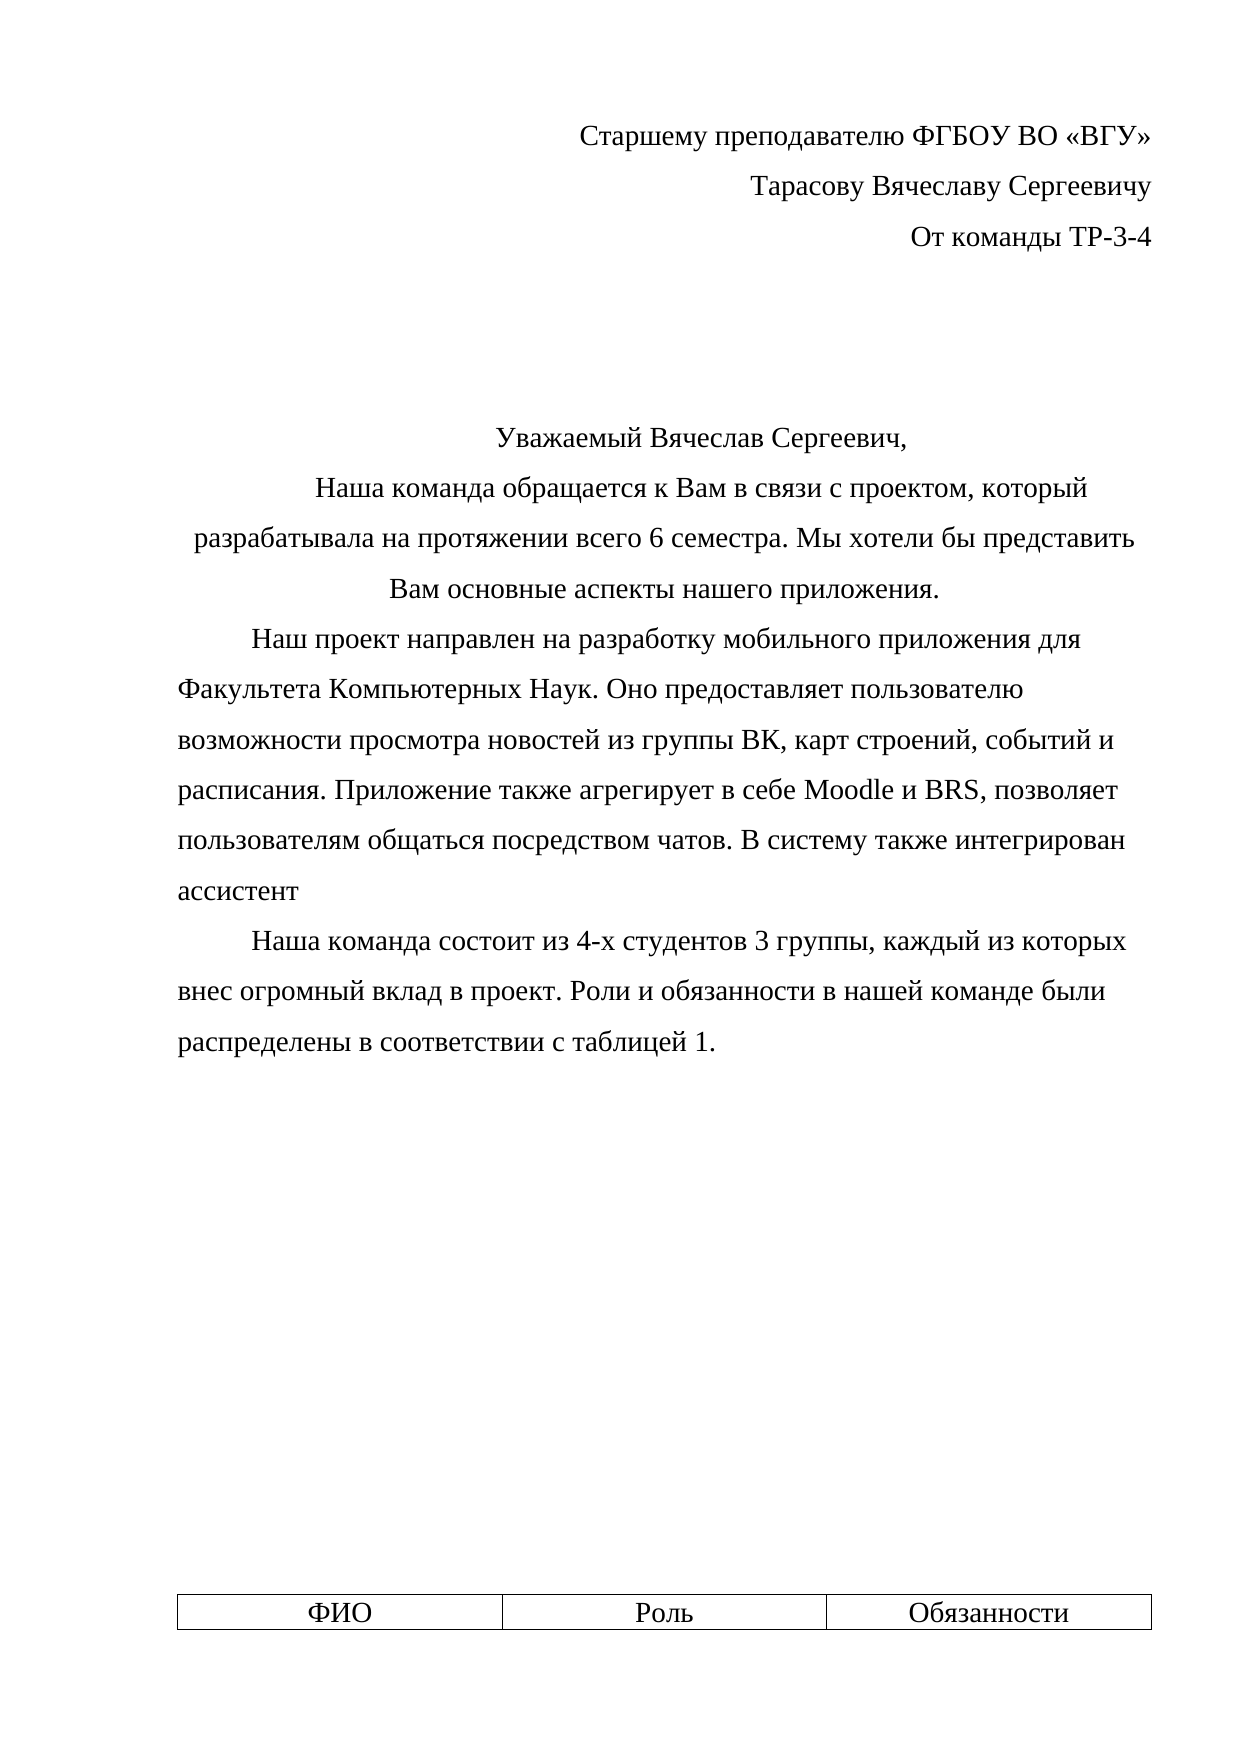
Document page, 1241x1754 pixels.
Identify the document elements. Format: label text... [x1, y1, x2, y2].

text Тарасову Вячеславу Сергеевичу [177, 168, 1152, 202]
table_header Роль [503, 1595, 826, 1629]
text Уважаемый Вячеслав Сергеевич, [177, 420, 1152, 453]
table_header ФИО [178, 1595, 502, 1629]
text От команды TP-3-4 [177, 219, 1152, 252]
text Наш проект направлен на разработку мобильного приложения для Факультета Компьютерных Наук. Оно предоставляет пользователю возможности просмотра новостей из группы ВК, карт строений, событий и расписания. Приложение также агрегирует в себе Moodle и BRS, позволяет пользователям общаться посредством чатов. В систему также интегрирован ассистент [177, 621, 1152, 906]
text Старшему преподавателю ФГБОУ ВО «ВГУ» [177, 118, 1152, 152]
table_header Обязанности [827, 1595, 1151, 1629]
text Наша команда состоит из 4-х студентов 3 группы, каждый из которых внес огромный вклад в проект. Роли и обязанности в нашей команде были распределены в соответствии с таблицей 1. [177, 923, 1152, 1057]
text Наша команда обращается к Вам в связи с проектом, который разрабатывала на протяжении всего 6 семестра. Мы хотели бы представить Вам основные аспекты нашего приложения. [177, 470, 1152, 604]
